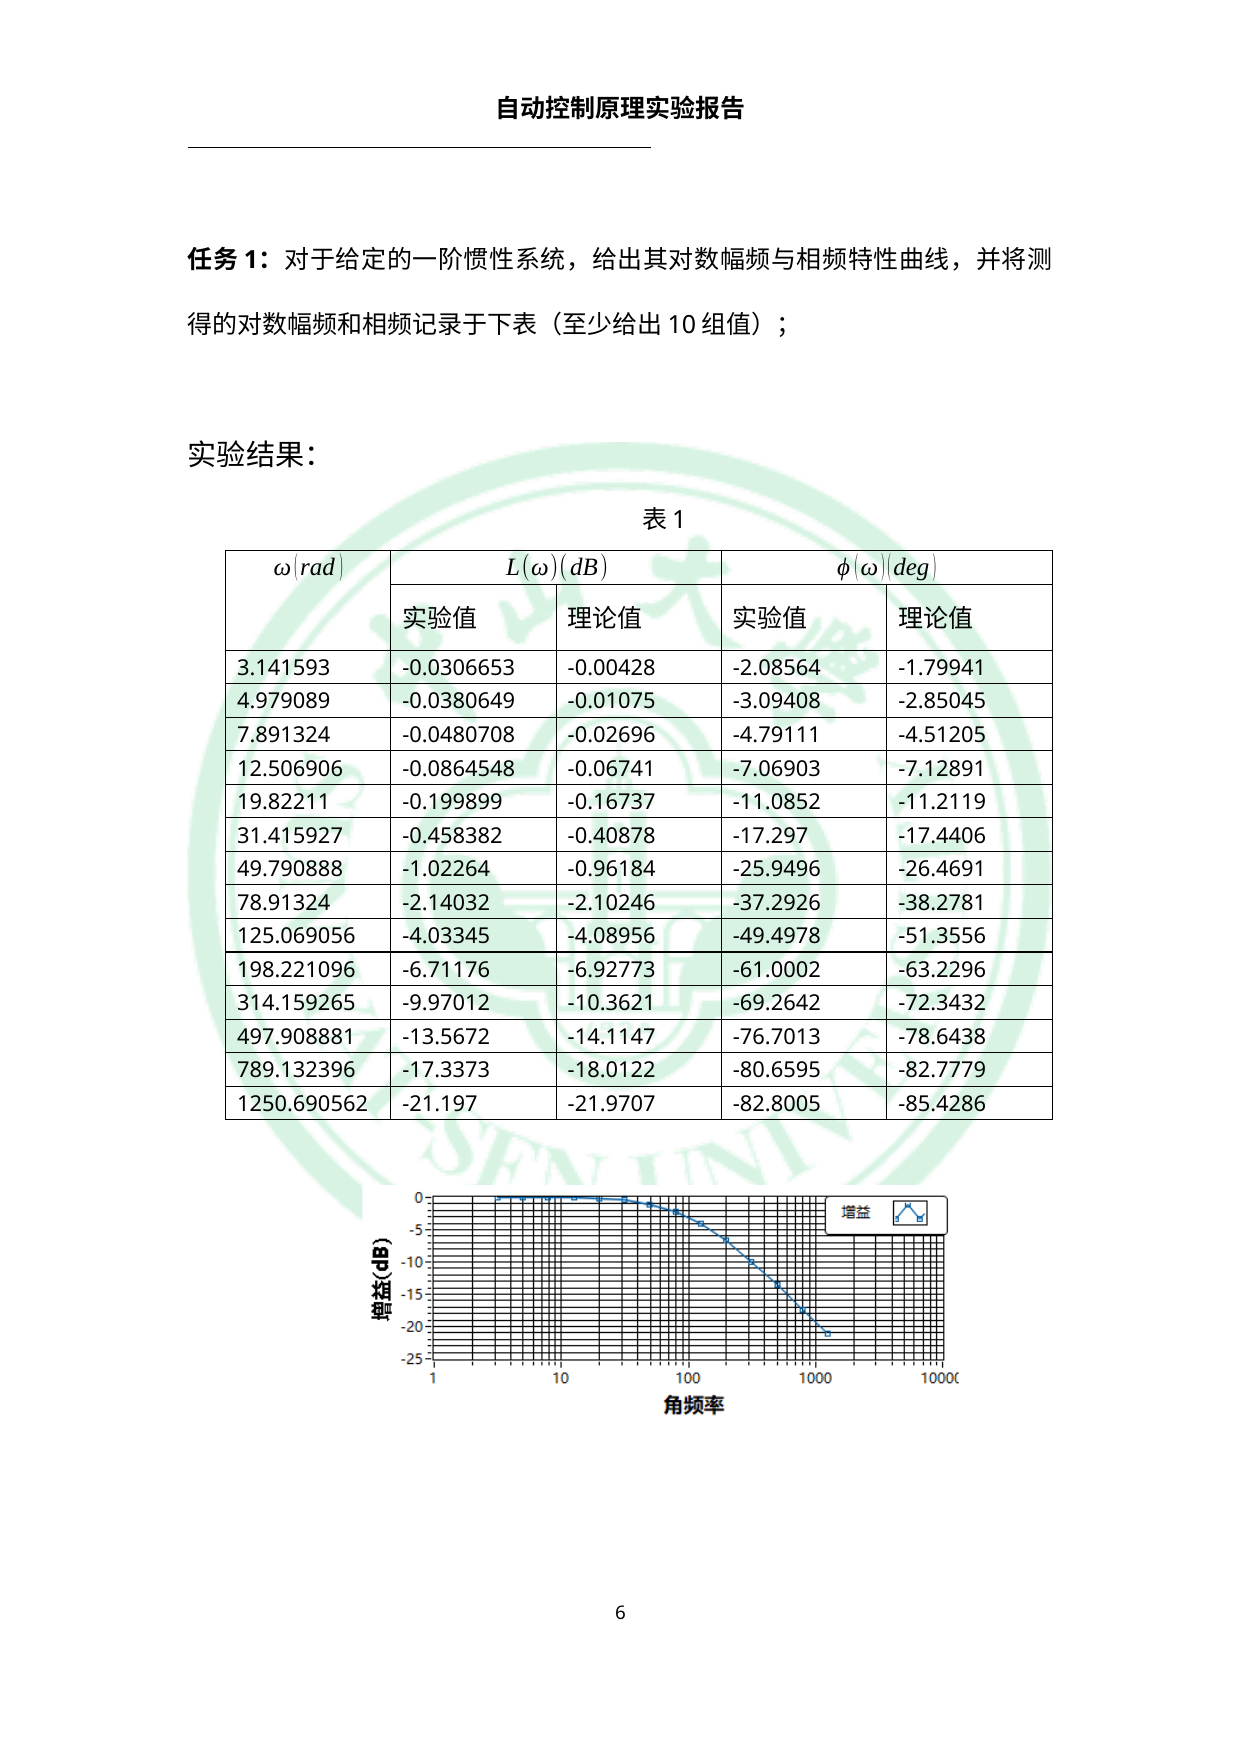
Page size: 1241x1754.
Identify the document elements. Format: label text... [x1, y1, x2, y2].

table_cell -3.09408 [722, 684, 886, 717]
table_cell -0.01075 [557, 684, 721, 717]
table_cell 1250.690562 [226, 1087, 390, 1119]
text 实验结果： [187, 420, 1053, 485]
table_cell -4.03345 [391, 919, 556, 951]
table_cell -1.02264 [391, 852, 556, 884]
table_cell -80.6595 [722, 1053, 886, 1086]
table_cell 19.82211 [226, 785, 390, 817]
table_cell -4.79111 [722, 718, 886, 750]
table_cell -0.0864548 [391, 751, 556, 784]
table_cell 31.415927 [226, 818, 390, 851]
table_cell 理论值 [557, 585, 721, 649]
table_cell 4.979089 [226, 684, 390, 717]
table_cell -7.06903 [722, 751, 886, 784]
table_cell 实验值 [391, 585, 556, 649]
table_cell -0.00428 [557, 651, 721, 683]
table_cell -0.0306653 [391, 651, 556, 683]
table_cell -11.0852 [722, 785, 886, 817]
table_cell -69.2642 [722, 986, 886, 1018]
table_cell -0.02696 [557, 718, 721, 750]
table_cell 理论值 [887, 585, 1052, 649]
table_cell -2.14032 [391, 885, 556, 918]
table_cell -2.08564 [722, 651, 886, 683]
table_cell -0.458382 [391, 818, 556, 851]
table_cell -61.0002 [722, 953, 886, 985]
picture [362, 1185, 960, 1424]
table_cell -21.197 [391, 1087, 556, 1119]
table_cell -4.08956 [557, 919, 721, 951]
table_cell -9.97012 [391, 986, 556, 1018]
table_cell -82.8005 [722, 1087, 886, 1119]
table_cell -18.0122 [557, 1053, 721, 1086]
table_cell 12.506906 [226, 751, 390, 784]
table_cell 125.069056 [226, 919, 390, 951]
table_cell -78.6438 [887, 1020, 1052, 1052]
table_cell -1.79941 [887, 651, 1052, 683]
table_cell -51.3556 [887, 919, 1052, 951]
table_cell -6.92773 [557, 953, 721, 985]
table_cell 3.141593 [226, 651, 390, 683]
table_cell -2.10246 [557, 885, 721, 918]
table_cell -7.12891 [887, 751, 1052, 784]
table_cell 314.159265 [226, 986, 390, 1018]
table_cell -0.16737 [557, 785, 721, 817]
table_cell 198.221096 [226, 953, 390, 985]
table_cell -10.3621 [557, 986, 721, 1018]
table_header [722, 551, 1052, 583]
table_cell -38.2781 [887, 885, 1052, 918]
table_cell 78.91324 [226, 885, 390, 918]
table_cell -13.5672 [391, 1020, 556, 1052]
table_cell -26.4691 [887, 852, 1052, 884]
table_cell -4.51205 [887, 718, 1052, 750]
table_cell -0.40878 [557, 818, 721, 851]
table_cell -76.7013 [722, 1020, 886, 1052]
table_cell -49.4978 [722, 919, 886, 951]
table_cell 实验值 [722, 585, 886, 649]
table_cell 497.908881 [226, 1020, 390, 1052]
table_header [391, 551, 721, 583]
text 任务1：对于给定的一阶惯性系统，给出其对数幅频与相频特性曲线，并将测得的对数幅频和相频记录于下表（至少给出10组值）； [187, 225, 1053, 355]
table_cell -17.4406 [887, 818, 1052, 851]
table_cell -63.2296 [887, 953, 1052, 985]
table_cell -25.9496 [722, 852, 886, 884]
table_header [226, 551, 390, 649]
table_cell -0.0380649 [391, 684, 556, 717]
table_cell -14.1147 [557, 1020, 721, 1052]
table_cell -85.4286 [887, 1087, 1052, 1119]
table_cell -0.199899 [391, 785, 556, 817]
table_cell -2.85045 [887, 684, 1052, 717]
table_cell 789.132396 [226, 1053, 390, 1086]
list 表1 [225, 485, 1053, 550]
table_cell 7.891324 [226, 718, 390, 750]
table_cell -17.3373 [391, 1053, 556, 1086]
table_cell -82.7779 [887, 1053, 1052, 1086]
table_cell -11.2119 [887, 785, 1052, 817]
table_cell -72.3432 [887, 986, 1052, 1018]
table_cell -17.297 [722, 818, 886, 851]
table_cell -0.06741 [557, 751, 721, 784]
table_cell -0.0480708 [391, 718, 556, 750]
table_cell -37.2926 [722, 885, 886, 918]
table_cell -21.9707 [557, 1087, 721, 1119]
table_cell -0.96184 [557, 852, 721, 884]
table_cell -6.71176 [391, 953, 556, 985]
table_cell 49.790888 [226, 852, 390, 884]
